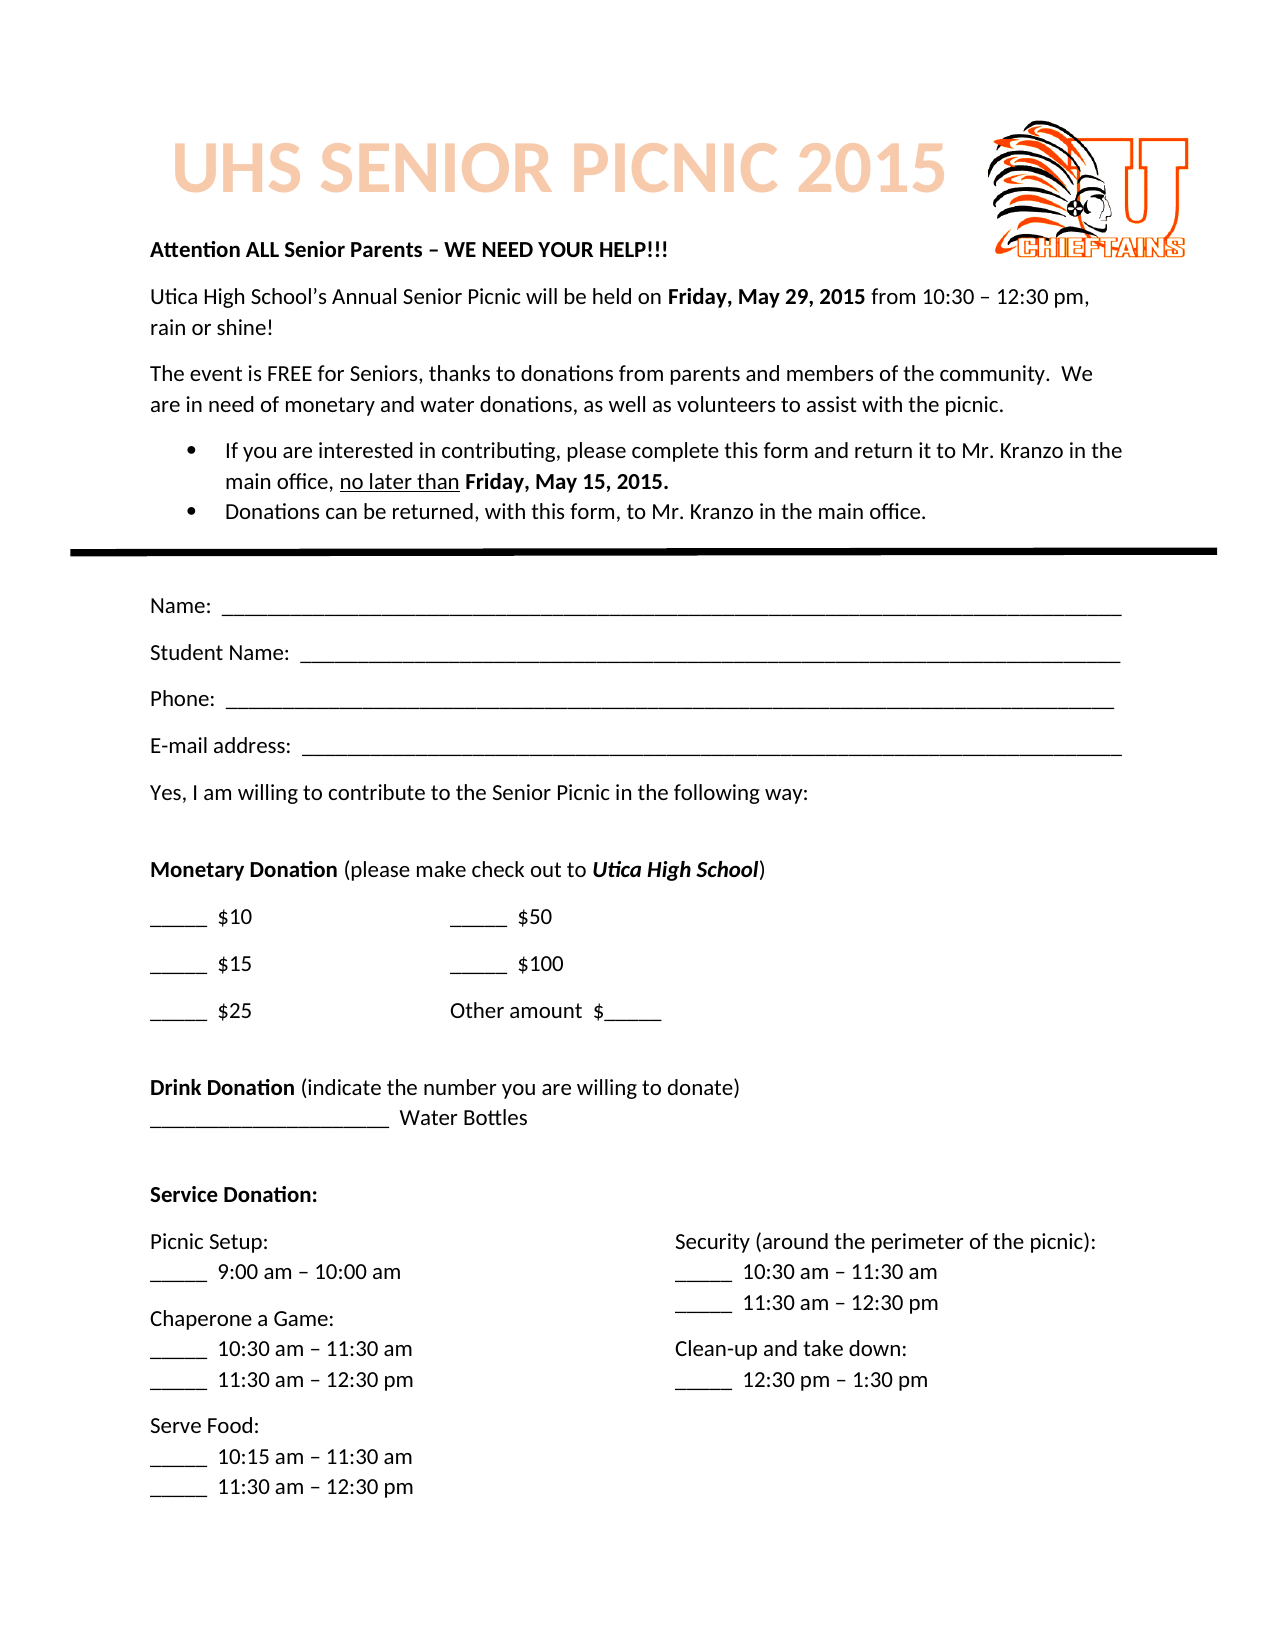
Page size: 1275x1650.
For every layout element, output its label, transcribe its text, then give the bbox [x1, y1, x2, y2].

text E-mail address: ________________________________________________________________________ [150, 731, 1125, 759]
picture [988, 120, 1190, 260]
text _____ $10 _____ $50 [150, 902, 1125, 930]
text _____ $25 Other amount $_____ [150, 996, 1125, 1024]
text Phone: ______________________________________________________________________________ [150, 684, 1125, 712]
text Serve Food: _____ 10:15 am – 11:30 am _____ 11:30 am – 12:30 pm [150, 1412, 600, 1500]
text The event is FREE for Seniors, thanks to donations from parents and members of the community. We are in need of monetary and water donations, as well as volunteers to assist with the picnic. [150, 359, 1125, 418]
text Student Name: ________________________________________________________________________ [150, 638, 1125, 666]
text Monetary Donation (please make check out to Utica High School) [150, 825, 1125, 883]
text Chaperone a Game: _____ 10:30 am – 11:30 am _____ 11:30 am – 12:30 pm [150, 1304, 600, 1393]
text Utica High School’s Annual Senior Picnic will be held on Friday, May 29, 2015 from 10:30 – 12:30 pm, rain or shine! [150, 282, 1125, 341]
text Attention ALL Senior Parents – WE NEED YOUR HELP!!! [150, 236, 1125, 263]
text Yes, I am willing to contribute to the Senior Picnic in the following way: [150, 778, 1125, 806]
text Clean-up and take down: _____ 12:30 pm – 1:30 pm [675, 1334, 1125, 1393]
text Drink Donation (indicate the number you are willing to donate) _____________________ Water Bottles [150, 1043, 1125, 1131]
text Security (around the perimeter of the picnic): _____ 10:30 am – 11:30 am _____ 11:30 am – 12:30 pm [675, 1227, 1125, 1316]
text Service Donation: [150, 1150, 1125, 1208]
text UHS SENIOR PICNIC 2015 [150, 120, 988, 212]
list If you are interested in contributing, please complete this form and return it to Mr. Kranzo in the main office, no later than Friday, May 15, 2015. [187, 437, 1125, 495]
list Donations can be returned, with this form, to Mr. Kranzo in the main office. [187, 497, 1125, 525]
text _____ $15 _____ $100 [150, 949, 1125, 977]
text Name: _______________________________________________________________________________ [150, 591, 1125, 619]
text Picnic Setup: _____ 9:00 am – 10:00 am [150, 1227, 600, 1285]
